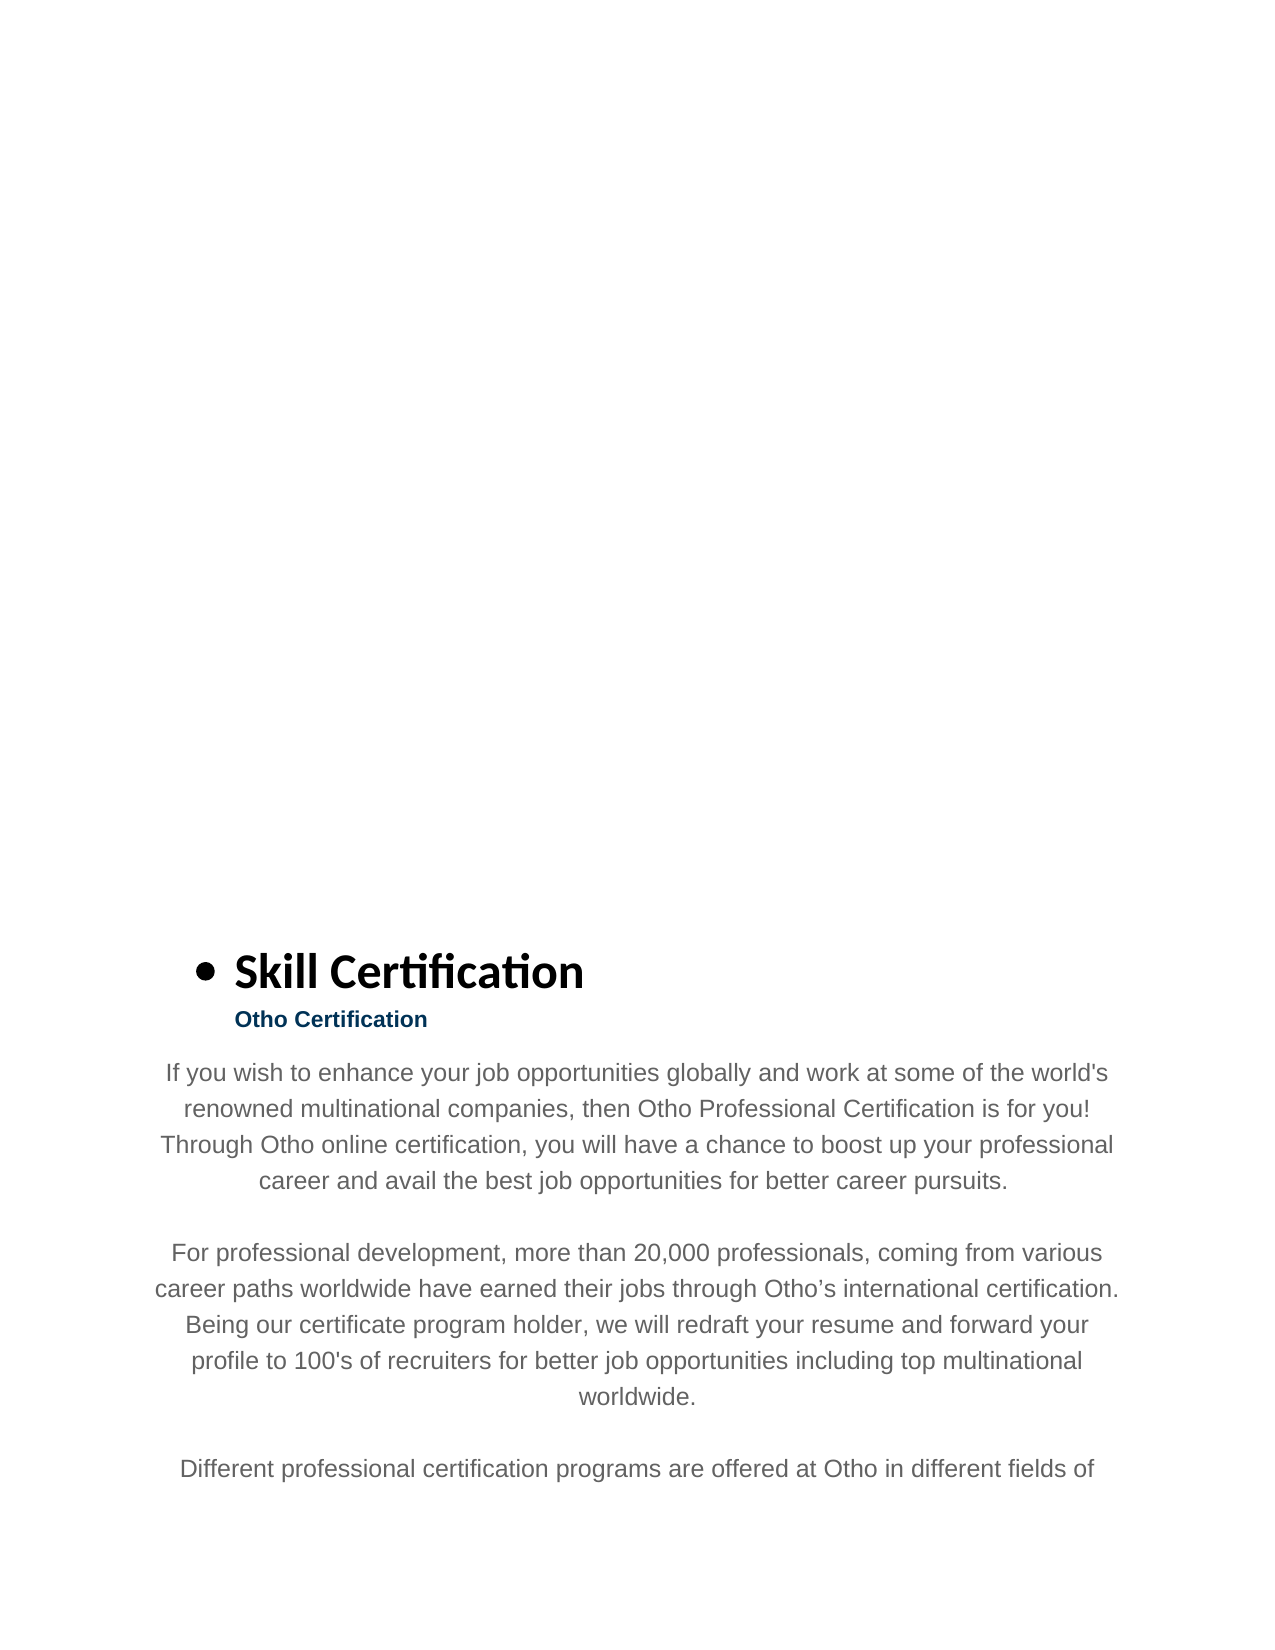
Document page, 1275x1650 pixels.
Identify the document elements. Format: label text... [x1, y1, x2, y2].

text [150, 1051, 1125, 1482]
list Otho Certification [234, 1006, 1125, 1032]
list Skill Certification [197, 940, 1125, 1001]
